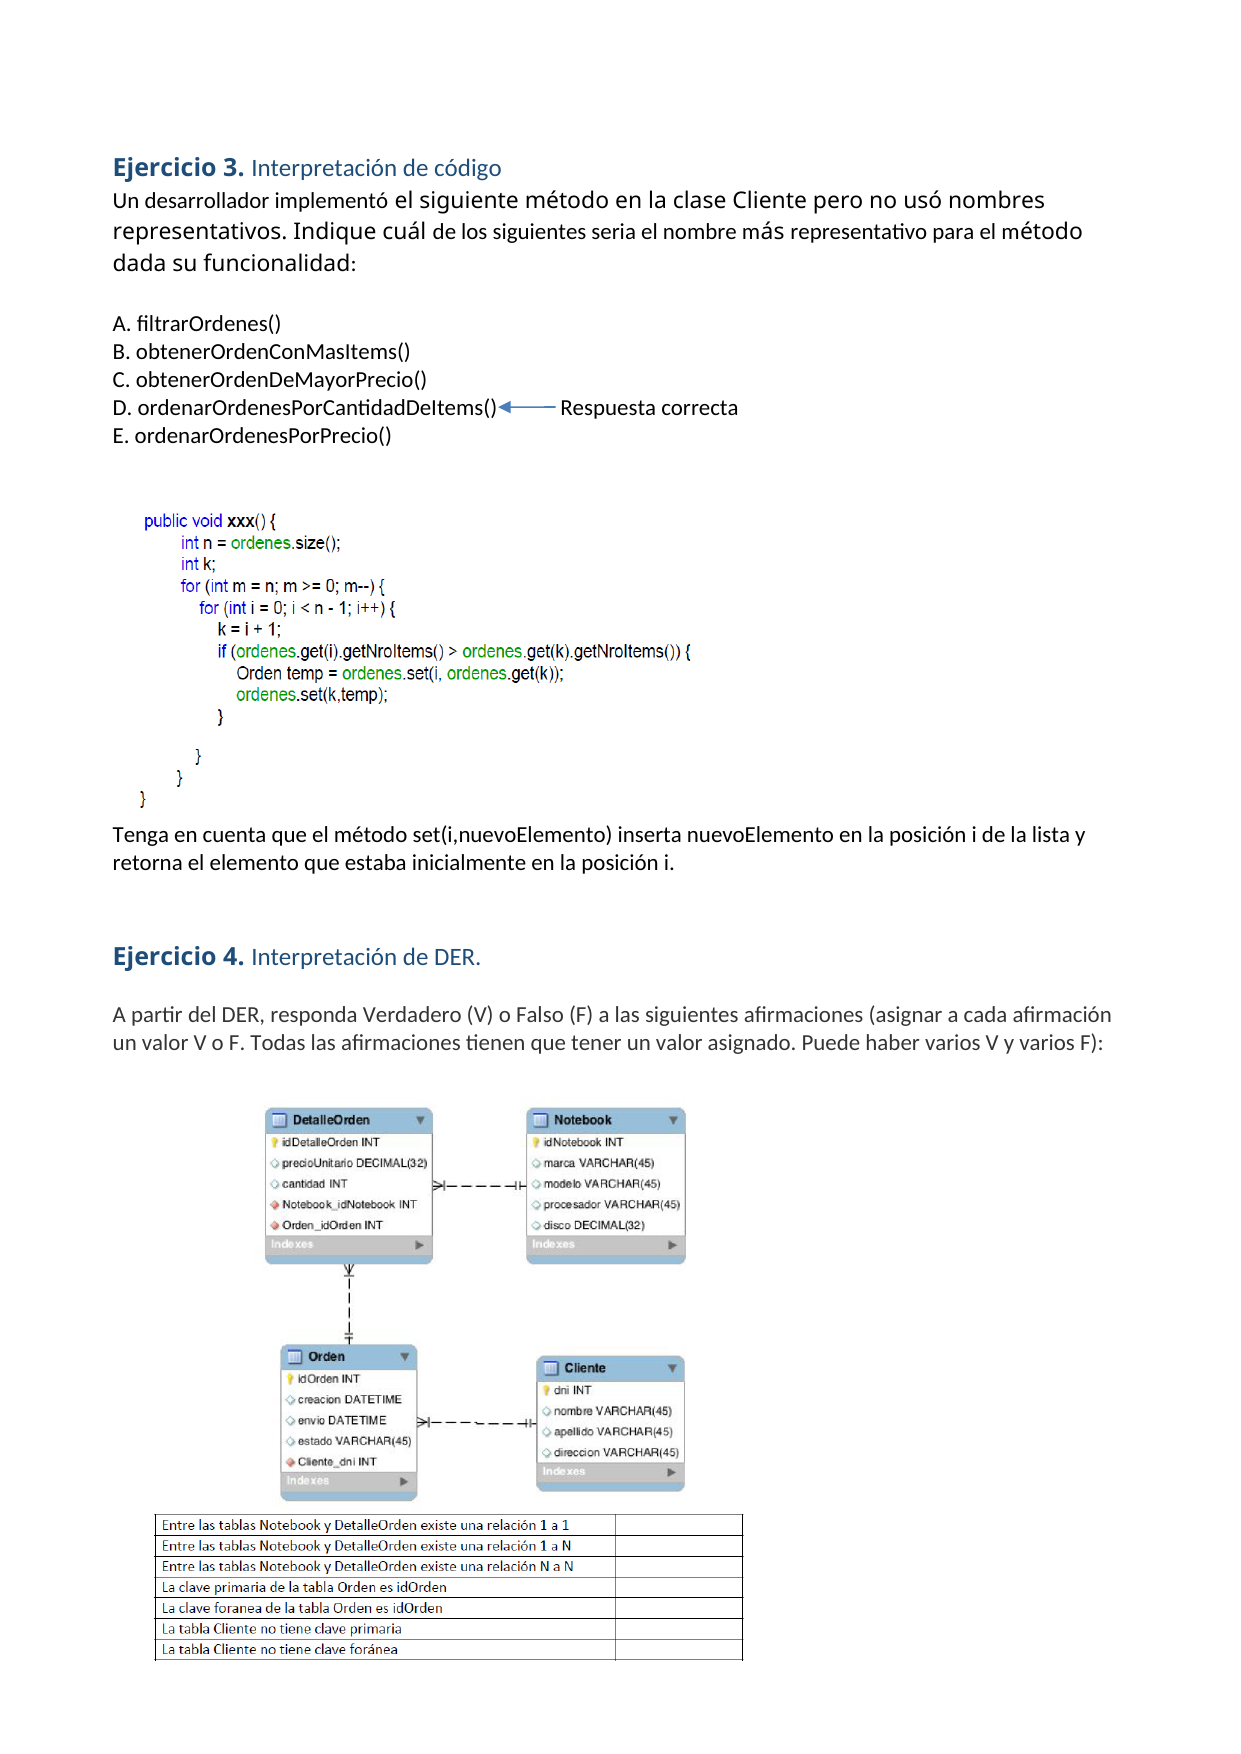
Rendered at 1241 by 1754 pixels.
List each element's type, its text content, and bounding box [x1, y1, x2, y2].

text Ejercicio 3. Interpretación de código [112, 150, 1128, 184]
text D. ordenarOrdenesPorCantidadDeItems() Respuesta correcta [112, 393, 1128, 421]
text B. obtenerOrdenConMasItems() [112, 337, 1128, 365]
text A partir del DER, responda Verdadero (V) o Falso (F) a las siguientes afirmaciones (asignar a cada afirmación un valor V o F. Todas las afirmaciones tienen que tener un valor asignado. Puede haber varios V y varios F): [112, 1001, 1128, 1057]
picture [108, 499, 698, 818]
text Ejercicio 4. Interpretación de DER. [112, 938, 1128, 972]
text Tenga en cuenta que el método set(i,nuevoElemento) inserta nuevoElemento en la posición i de la lista y retorna el elemento que estaba inicialmente en la posición i. [112, 820, 1128, 876]
text A. filtrarOrdenes() [112, 309, 1128, 337]
text C. obtenerOrdenDeMayorPrecio() [112, 365, 1128, 393]
text E. ordenarOrdenesPorPrecio() [112, 421, 1128, 449]
picture [112, 1093, 789, 1672]
text Un desarrollador implementó el siguiente método en la clase Cliente pero no usó nombres representativos. Indique cuál de los siguientes seria el nombre más representativo para el método dada su funcionalidad: [112, 184, 1128, 278]
